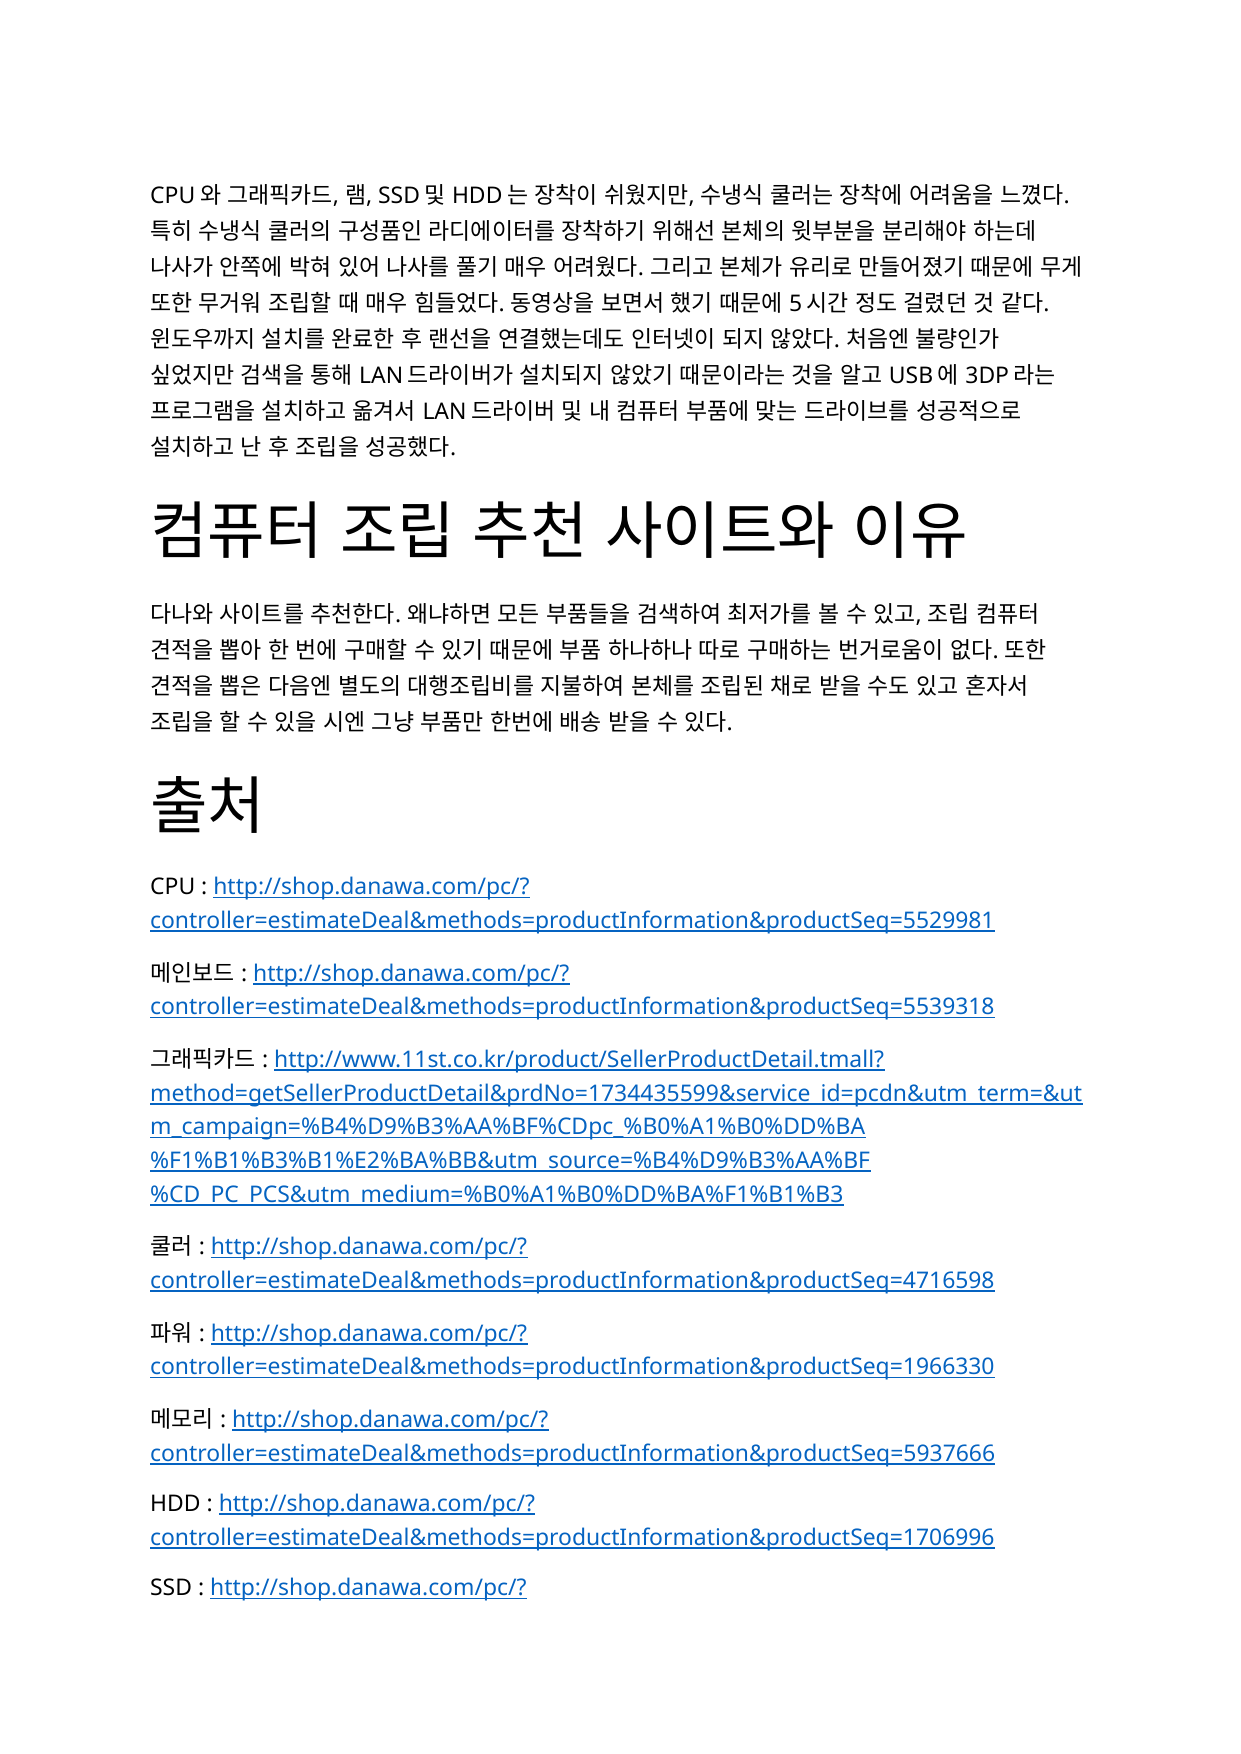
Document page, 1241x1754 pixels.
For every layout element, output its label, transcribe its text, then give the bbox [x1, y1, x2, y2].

text 파워 : http://shop.danawa.com/pc/?controller=estimateDeal&methods=productInformation&productSeq=1966330 [150, 1314, 1090, 1382]
text CPU : http://shop.danawa.com/pc/?controller=estimateDeal&methods=productInformation&productSeq=5529981 [150, 870, 1090, 935]
text 컴퓨터 조립 추천 사이트와 이유 [150, 481, 1090, 572]
text 메인보드 : http://shop.danawa.com/pc/?controller=estimateDeal&methods=productInformation&productSeq=5539318 [150, 954, 1090, 1022]
text HDD : http://shop.danawa.com/pc/?controller=estimateDeal&methods=productInformation&productSeq=1706996 [150, 1487, 1090, 1552]
text 다나와 사이트를 추천한다. 왜냐하면 모든 부품들을 검색하여 최저가를 볼 수 있고, 조립 컴퓨터 견적을 뽑아 한 번에 구매할 수 있기 때문에 부품 하나하나 따로 구매하는 번거로움이 없다. 또한 견적을 뽑은 다음엔 별도의 대행조립비를 지불하여 본체를 조립된 채로 받을 수도 있고 혼자서 조립을 할 수 있을 시엔 그냥 부품만 한번에 배송 받을 수 있다. [150, 596, 1090, 737]
text 메모리 : http://shop.danawa.com/pc/?controller=estimateDeal&methods=productInformation&productSeq=5937666 [150, 1401, 1090, 1468]
text 그래픽카드 : http://www.11st.co.kr/product/SellerProductDetail.tmall?method=getSellerProductDetail&prdNo=1734435599&service_id=pcdn&utm_term=&utm_campaign=%B4%D9%B3%AA%BF%CDpc_%B0%A1%B0%DD%BA%F1%B1%B3%B1%E2%BA%BB&utm_source=%B4%D9%B3%AA%BF%CD_PC_PCS&utm_medium=%B0%A1%B0%DD%BA%F1%B1%B3 [150, 1041, 1090, 1209]
text CPU와 그래픽카드, 램, SSD및 HDD는 장착이 쉬웠지만, 수냉식 쿨러는 장착에 어려움을 느꼈다. 특히 수냉식 쿨러의 구성품인 라디에이터를 장착하기 위해선 본체의 윗부분을 분리해야 하는데 나사가 안쪽에 박혀 있어 나사를 풀기 매우 어려웠다. 그리고 본체가 유리로 만들어졌기 때문에 무게 또한 무거워 조립할 때 매우 힘들었다. 동영상을 보면서 했기 때문에 5시간 정도 걸렸던 것 같다. 윈도우까지 설치를 완료한 후 랜선을 연결했는데도 인터넷이 되지 않았다. 처음엔 불량인가 싶었지만 검색을 통해 LAN드라이버가 설치되지 않았기 때문이라는 것을 알고 USB에 3DP라는 프로그램을 설치하고 옮겨서 LAN드라이버 및 내 컴퓨터 부품에 맞는 드라이브를 성공적으로 설치하고 난 후 조립을 성공했다. [150, 177, 1090, 462]
text 쿨러 : http://shop.danawa.com/pc/?controller=estimateDeal&methods=productInformation&productSeq=4716598 [150, 1228, 1090, 1295]
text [150, 1571, 1090, 1602]
text 출처 [150, 756, 1090, 846]
